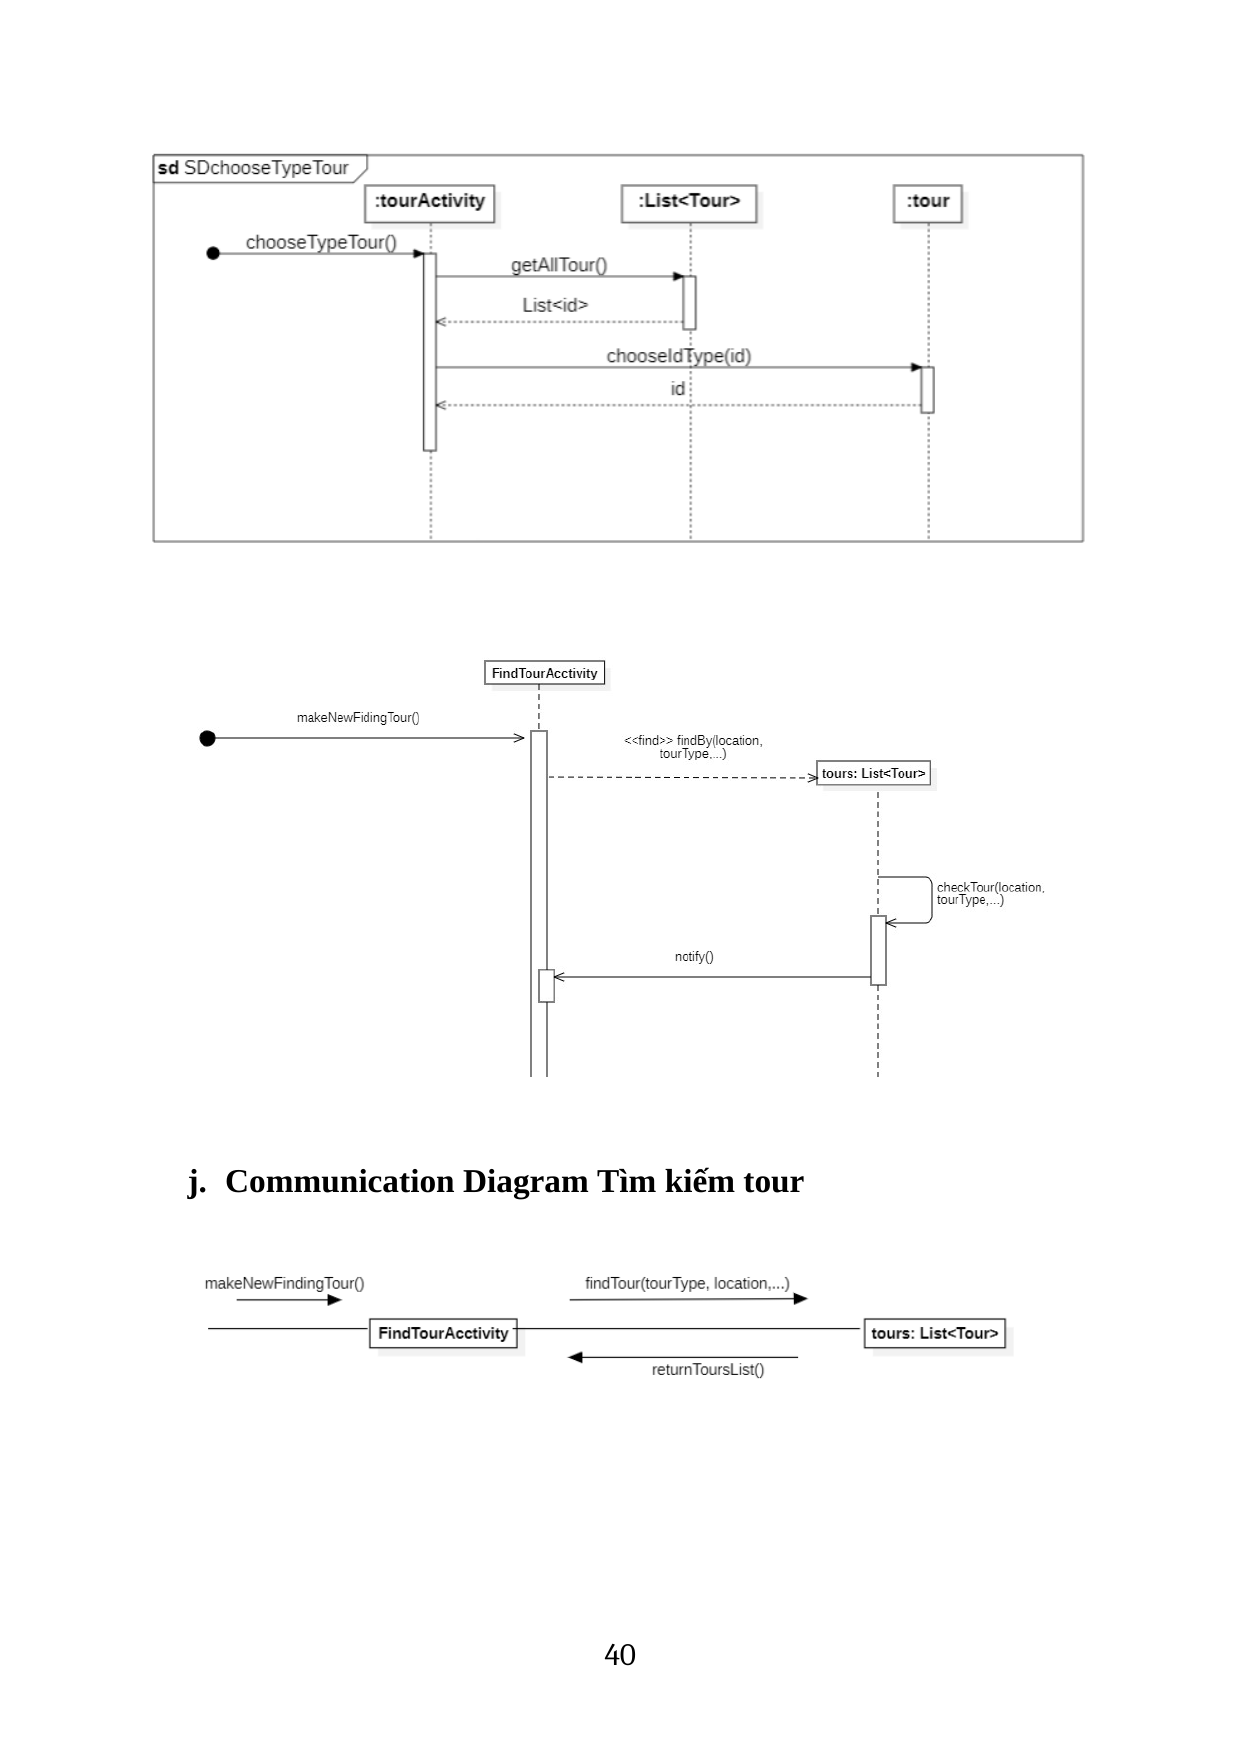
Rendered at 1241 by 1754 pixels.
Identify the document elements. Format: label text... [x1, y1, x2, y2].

picture [150, 626, 1091, 1077]
picture [150, 150, 1091, 548]
subtitle Communication Diagram Tìm kiếm tour [150, 1161, 1090, 1199]
picture [150, 1211, 1091, 1425]
